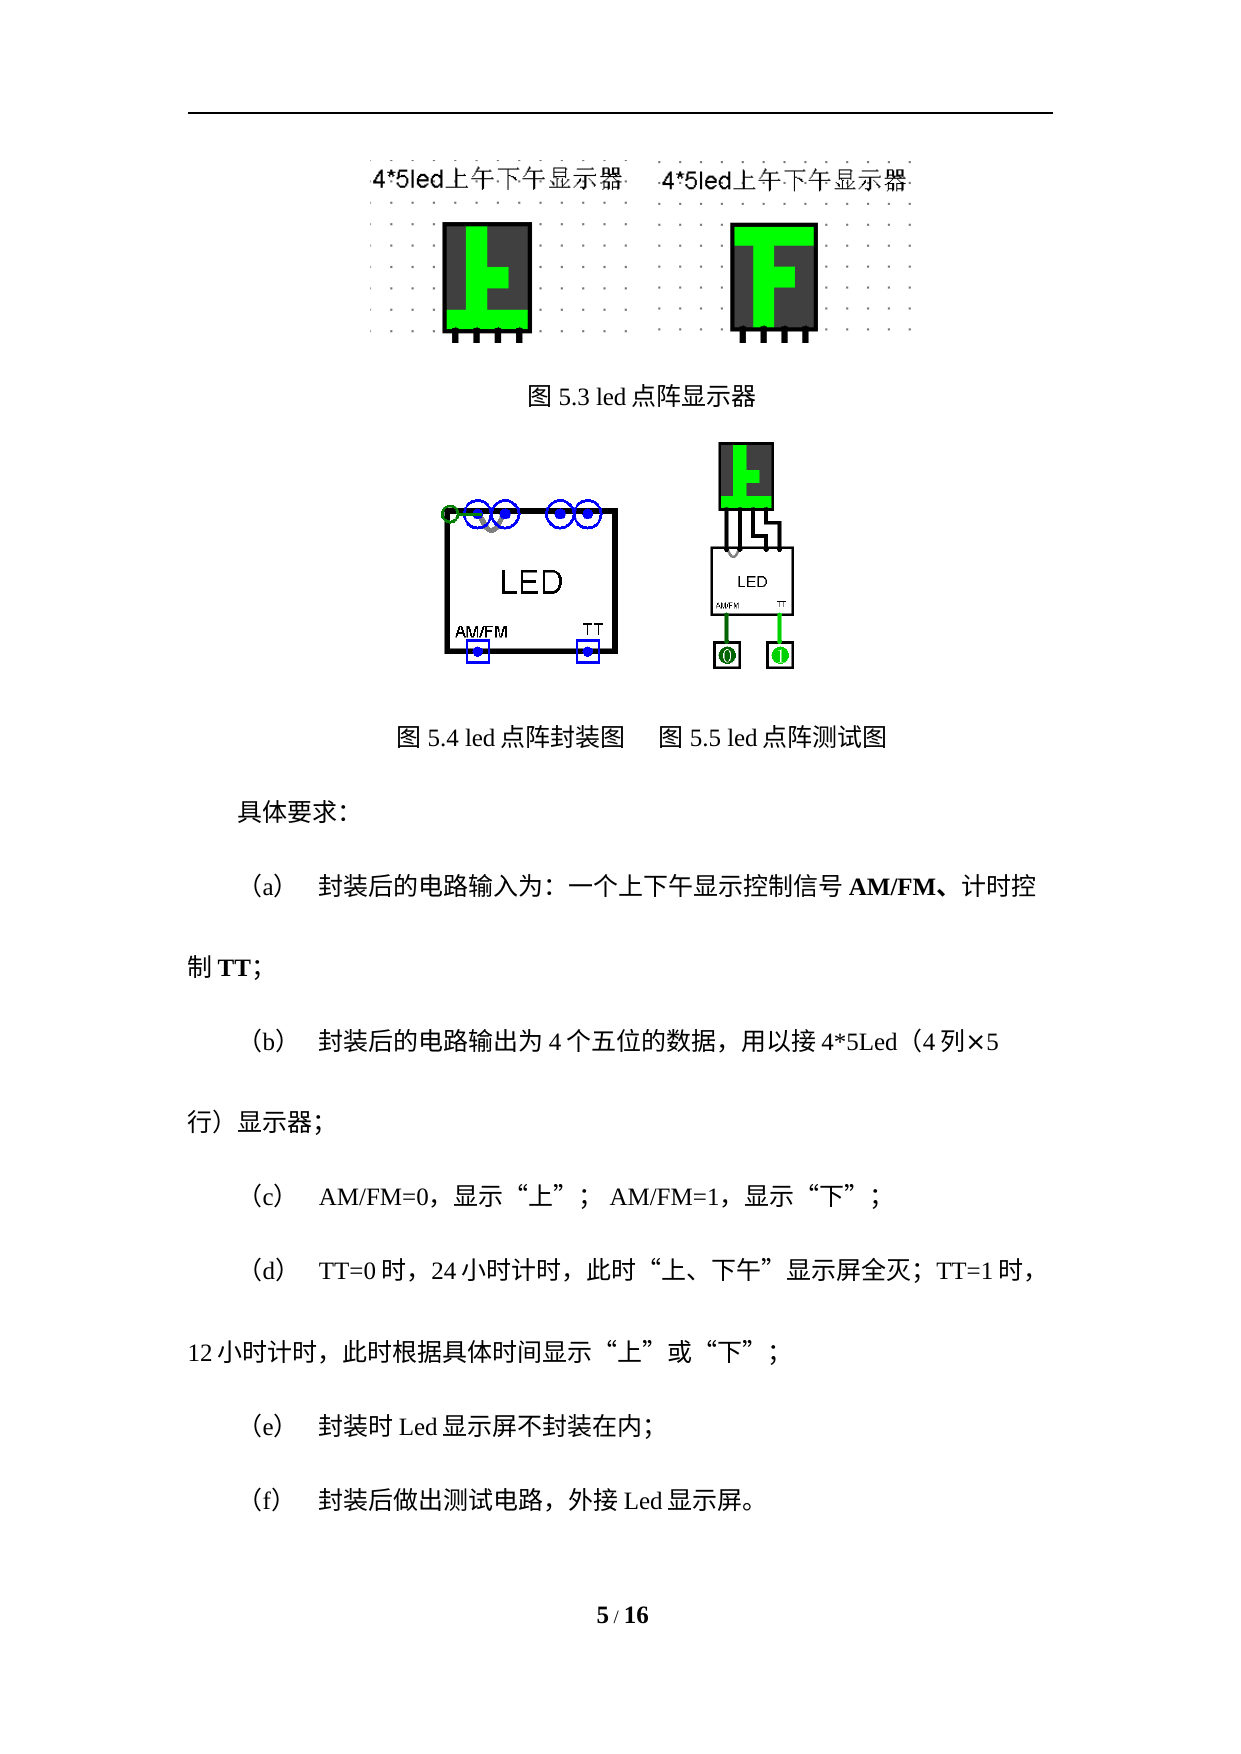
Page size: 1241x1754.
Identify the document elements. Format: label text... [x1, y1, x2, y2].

list TT=0时，24小时计时，此时“上、下午”显示屏全灭；TT=1时，12小时计时，此时根据具体时间显示“上”或“下”； [187, 1236, 1053, 1383]
list 封装后做出测试电路，外接Led显示屏。 [187, 1466, 1053, 1531]
text 具体要求： [187, 778, 1053, 843]
list AM/FM=0，显示“上”； AM/FM=1，显示“下”； [187, 1162, 1053, 1227]
text 图 5.3 led点阵显示器 [187, 362, 1053, 427]
picture [433, 497, 620, 670]
picture [370, 160, 628, 343]
list 封装后的电路输入为：一个上下午显示控制信号AM/FM、计时控制TT； [187, 852, 1053, 998]
text 图 5.4 led点阵封装图 图 5.5 led点阵测试图 [187, 703, 1053, 768]
list 封装时Led显示屏不封装在内； [187, 1392, 1053, 1457]
picture [701, 436, 807, 670]
picture [652, 160, 914, 343]
list 封装后的电路输出为4个五位的数据，用以接4*5Led（4列⨯5行）显示器； [187, 1007, 1053, 1153]
